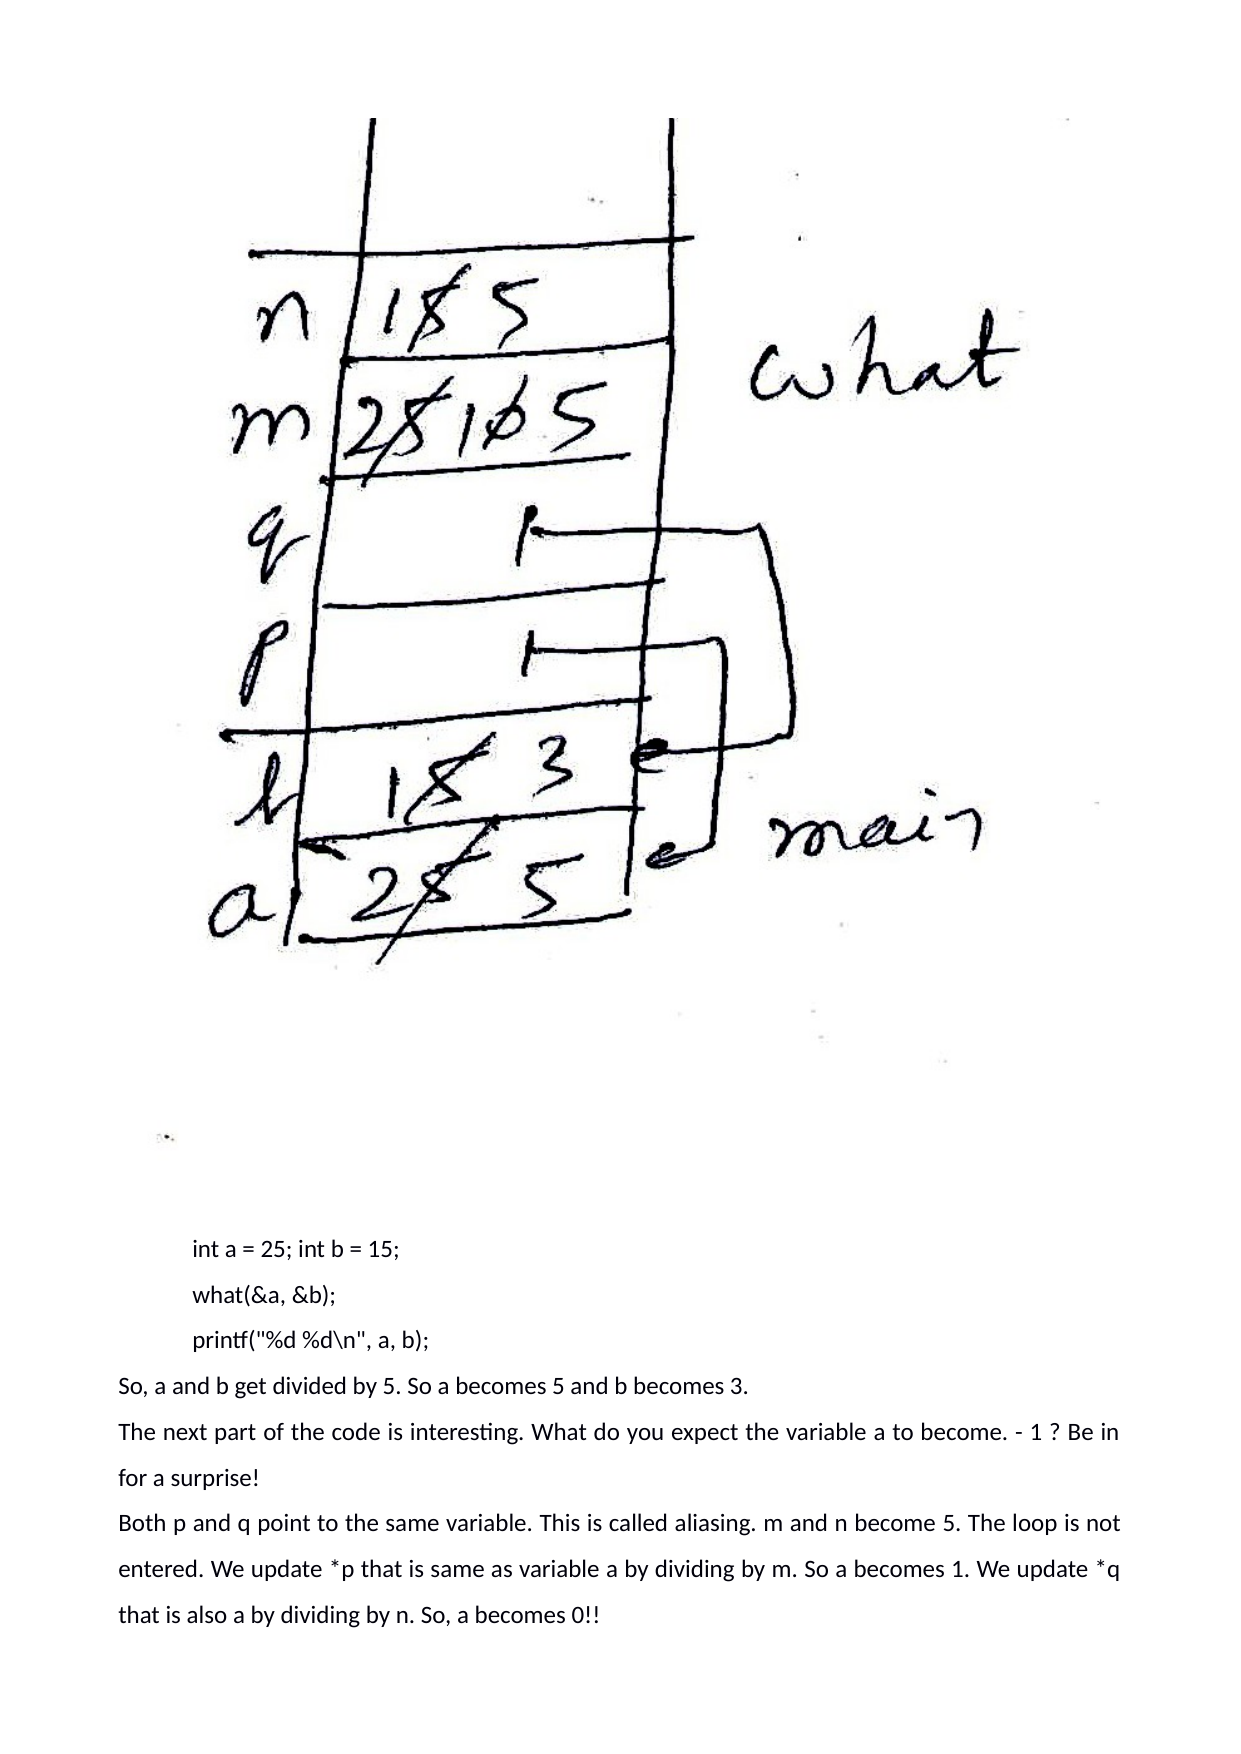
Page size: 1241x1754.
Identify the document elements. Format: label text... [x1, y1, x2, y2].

text int a = 25; int b = 15; [118, 1233, 1122, 1264]
text The next part of the code is interesting. What do you expect the variable a to become. - 1 ? Be in for a surprise! [118, 1416, 1122, 1492]
text printf("%d %d\n", a, b); [118, 1324, 1122, 1355]
text Both p and q point to the same variable. This is called aliasing. m and n become 5. The loop is not entered. We update *p that is same as variable a by dividing by m. So a becomes 1. We update *q that is also a by dividing by n. So, a becomes 0!! [118, 1507, 1122, 1629]
picture [118, 118, 1123, 1173]
text what(&a, &b); [118, 1279, 1122, 1309]
text So, a and b get divided by 5. So a becomes 5 and b becomes 3. [118, 1370, 1122, 1401]
